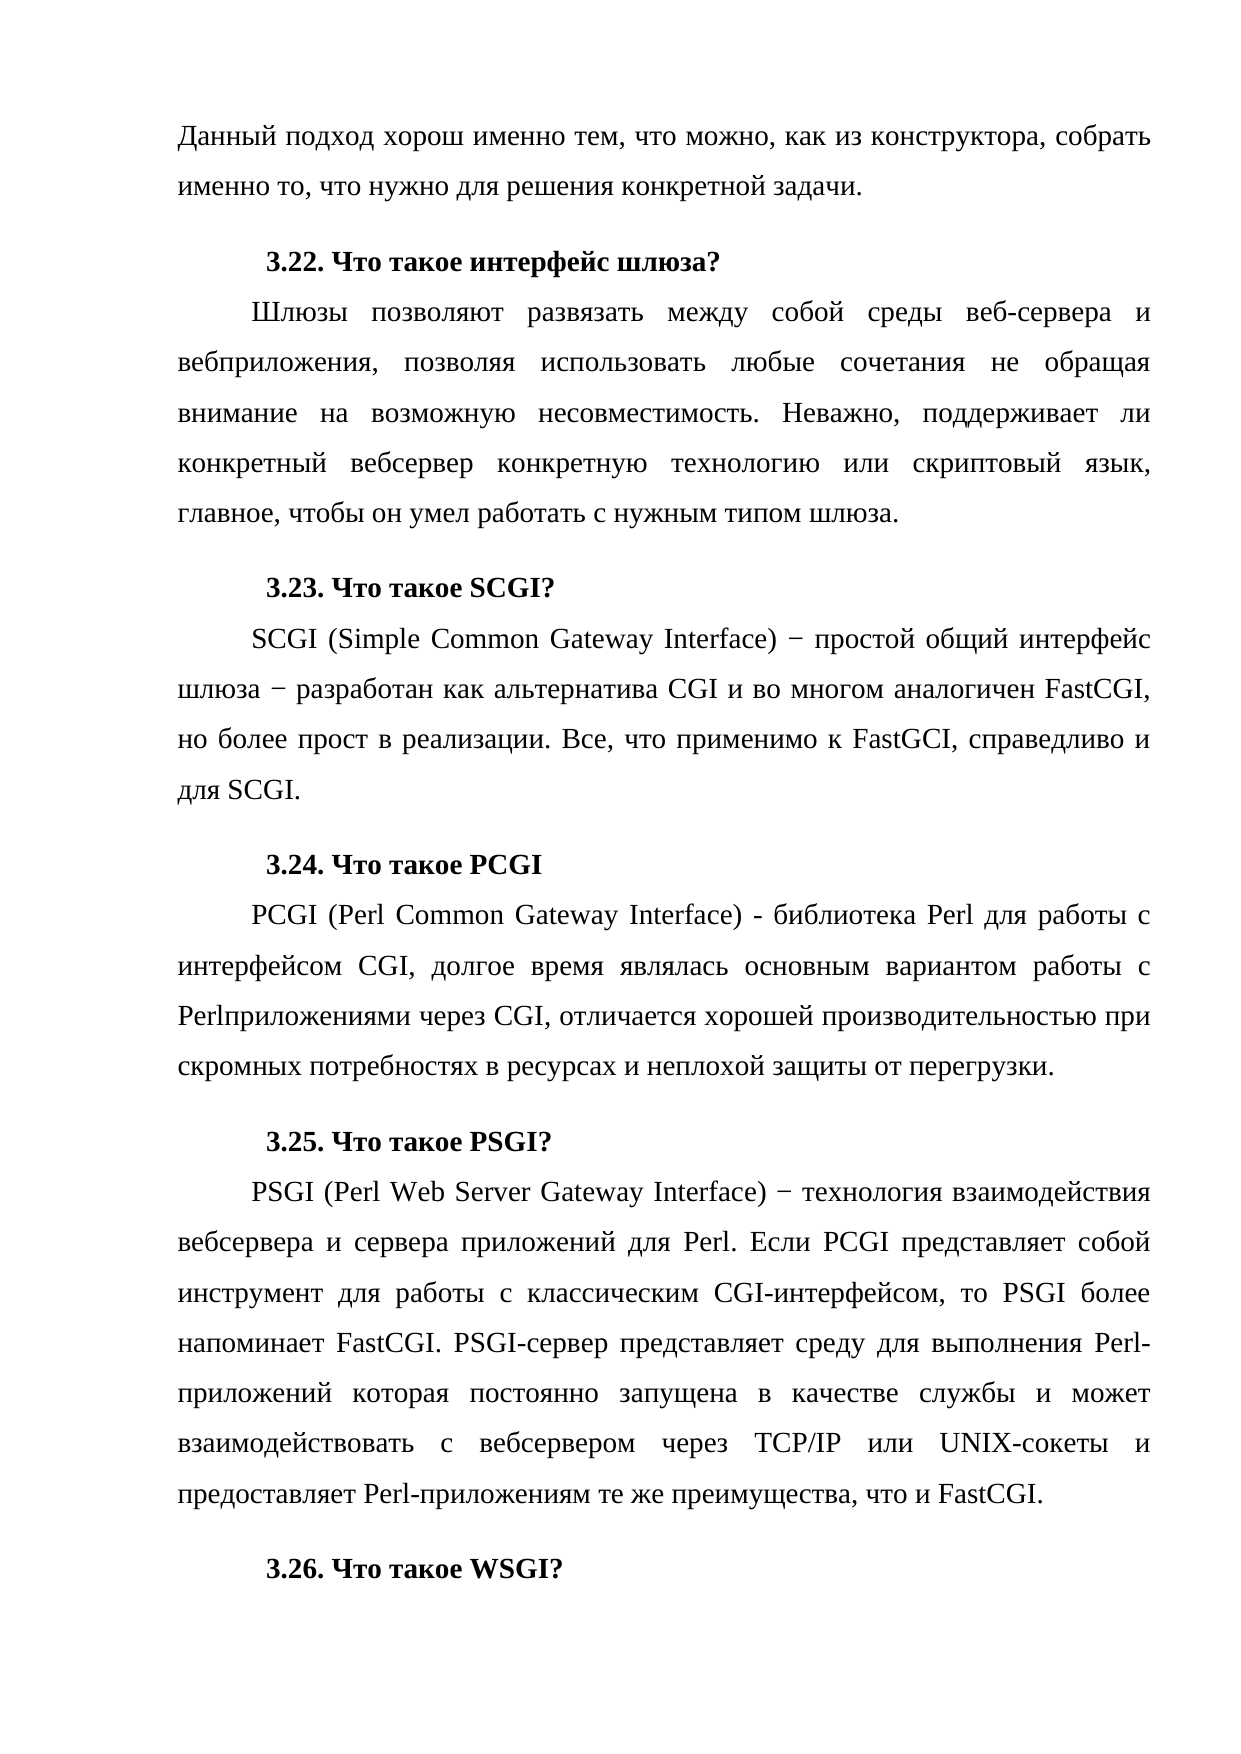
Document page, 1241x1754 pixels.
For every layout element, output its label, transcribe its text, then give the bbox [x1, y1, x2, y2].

text PCGI (Perl Common Gateway Interface) - библиотека Perl для работы с интерфейсом CGI, долгое время являлась основным вариантом работы с Perlприложениями через CGI, отличается хорошей производительностью при скромных потребностях в ресурсах и неплохой защиты от перегрузки. [177, 897, 1152, 1082]
text SCGI (Simple Common Gateway Interface) − простой общий интерфейс шлюза − разработан как альтернатива CGI и во многом аналогичен FastCGI, но более прост в реализации. Все, что применимо к FastGCI, справедливо и для SCGI. [177, 621, 1152, 805]
text Что такое PSGI? [266, 1124, 1152, 1157]
text Что такое WSGI? [266, 1551, 1152, 1585]
text Что такое SCGI? [266, 571, 1152, 604]
text Что такое PCGI [266, 847, 1152, 881]
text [177, 118, 1152, 202]
text PSGI (Perl Web Server Gateway Interface) − технология взаимодействия вебсервера и сервера приложений для Perl. Если PCGI представляет собой инструмент для работы с классическим CGI-интерфейсом, то PSGI более напоминает FastCGI. PSGI-сервер представляет среду для выполнения Perl-приложений которая постоянно запущена в качестве службы и может взаимодействовать с вебсервером через TCP/IP или UNIХ-сокеты и предоставляет Perl-приложениям те же преимущества, что и FastCGI. [177, 1174, 1152, 1509]
text Шлюзы позволяют развязать между собой среды веб-сервера и вебприложения, позволяя использовать любые сочетания не обращая внимание на возможную несовместимость. Неважно, поддерживает ли конкретный вебсервер конкретную технологию или скриптовый язык, главное, чтобы он умел работать с нужным типом шлюза. [177, 294, 1152, 529]
text Что такое интерфейс шлюза? [266, 244, 1152, 277]
